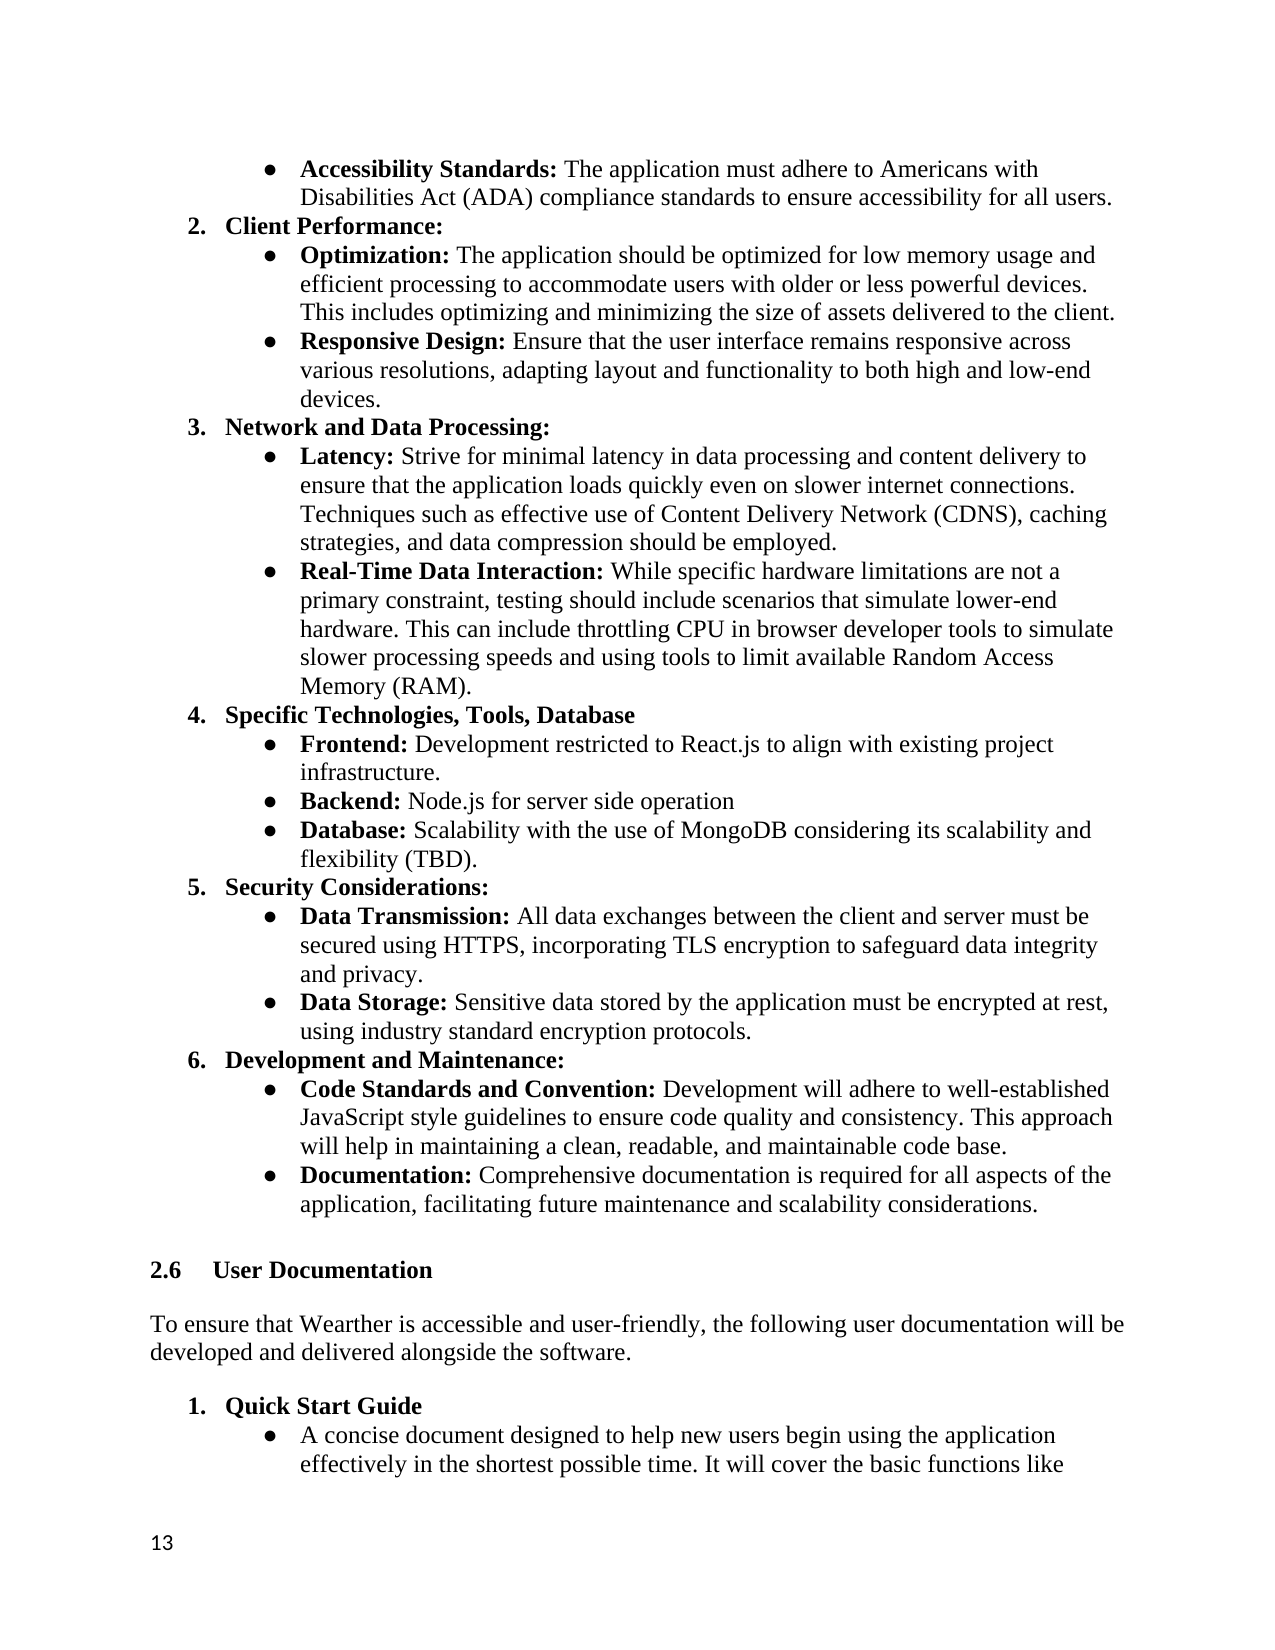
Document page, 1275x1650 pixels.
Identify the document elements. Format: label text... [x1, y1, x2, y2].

text To ensure that Wearther is accessible and user-friendly, the following user documentation will be developed and delivered alongside the software. [150, 1309, 1125, 1366]
list Development and Maintenance: [187, 1045, 1125, 1074]
list Real-Time Data Interaction: While specific hardware limitations are not a primary constraint, testing should include scenarios that simulate lower-end hardware. This can include throttling CPU in browser developer tools to simulate slower processing speeds and using tools to limit available Random Access Memory (RAM). [262, 556, 1125, 700]
list Data Transmission: All data exchanges between the client and server must be secured using HTTPS, incorporating TLS encryption to safeguard data integrity and privacy. [262, 901, 1125, 987]
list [262, 1420, 1125, 1477]
list Optimization: The application should be optimized for low memory usage and efficient processing to accommodate users with older or less powerful devices. This includes optimizing and minimizing the size of assets delivered to the client. [262, 240, 1125, 326]
list Documentation: Comprehensive documentation is required for all aspects of the application, facilitating future maintenance and scalability considerations. [262, 1160, 1125, 1217]
list Specific Technologies, Tools, Database [187, 700, 1125, 729]
list Responsive Design: Ensure that the user interface remains responsive across various resolutions, adapting layout and functionality to both high and low-end devices. [262, 326, 1125, 412]
list Frontend: Development restricted to React.js to align with existing project infrastructure. [262, 729, 1125, 786]
text 2.6 User Documentation [150, 1255, 1125, 1284]
list Backend: Node.js for server side operation [262, 786, 1125, 815]
list Latency: Strive for minimal latency in data processing and content delivery to ensure that the application loads quickly even on slower internet connections. Techniques such as effective use of Content Delivery Network (CDNS), caching strategies, and data compression should be employed. [262, 441, 1125, 556]
list Data Storage: Sensitive data stored by the application must be encrypted at rest, using industry standard encryption protocols. [262, 987, 1125, 1045]
list Security Considerations: [187, 872, 1125, 901]
list Quick Start Guide [187, 1391, 1125, 1420]
list Network and Data Processing: [187, 412, 1125, 441]
list Client Performance: [187, 211, 1125, 240]
list Database: Scalability with the use of MongoDB considering its scalability and flexibility (TBD). [262, 815, 1125, 872]
list Accessibility Standards: The application must adhere to Americans with Disabilities Act (ADA) compliance standards to ensure accessibility for all users. [262, 154, 1125, 211]
list Code Standards and Convention: Development will adhere to well-established JavaScript style guidelines to ensure code quality and consistency. This approach will help in maintaining a clean, readable, and maintainable code base. [262, 1074, 1125, 1160]
